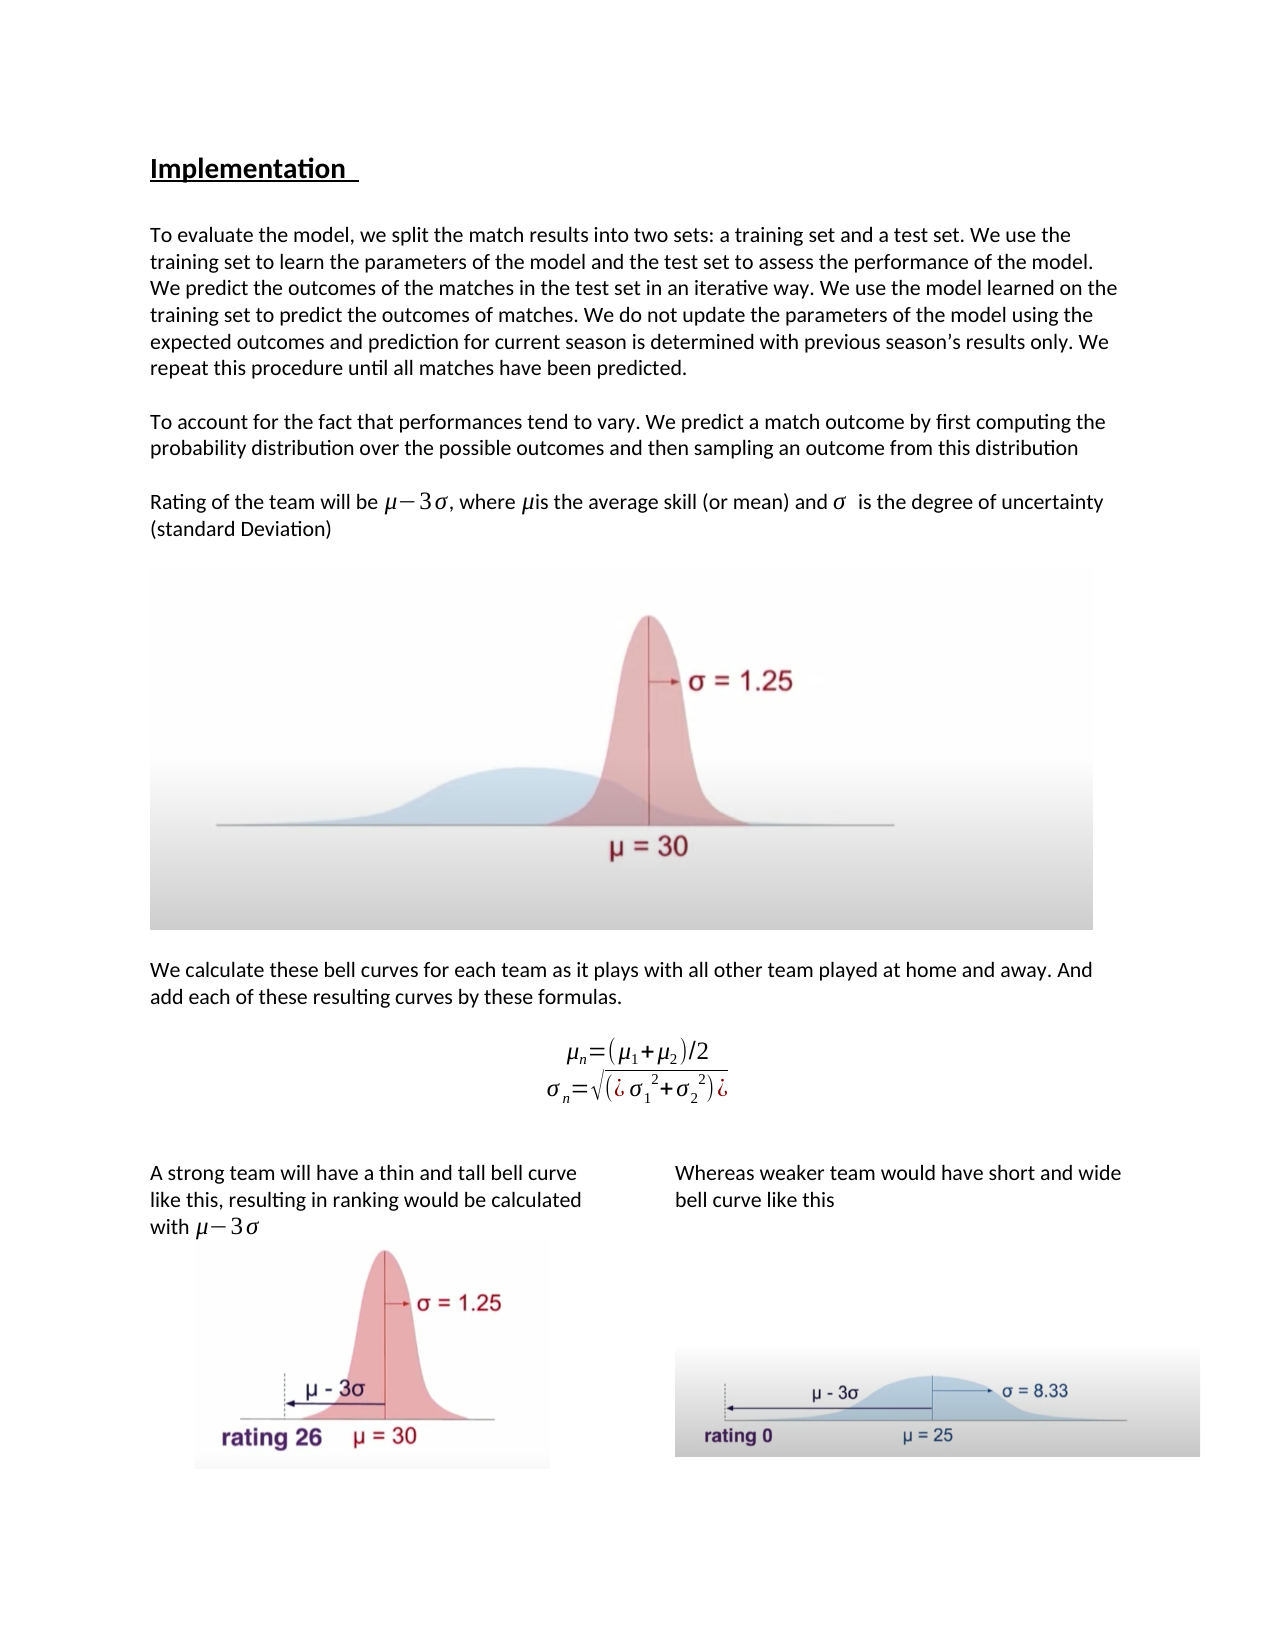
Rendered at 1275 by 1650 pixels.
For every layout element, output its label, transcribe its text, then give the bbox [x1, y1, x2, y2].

picture [150, 568, 1093, 930]
picture [675, 1346, 1200, 1457]
text Rating of the team will be , where is the average skill (or mean) and is the degree of uncertainty (standard Deviation) [150, 488, 1125, 542]
text Implementation [150, 150, 1125, 186]
picture [194, 1240, 550, 1469]
text We calculate these bell curves for each team as it plays with all other team played at home and away. And add each of these resulting curves by these formulas. [150, 957, 1125, 1010]
text To evaluate the model, we split the match results into two sets: a training set and a test set. We use the training set to learn the parameters of the model and the test set to assess the performance of the model. We predict the outcomes of the matches in the test set in an iterative way. We use the model learned on the training set to predict the outcomes of matches. We do not update the parameters of the model using the expected outcomes and prediction for current season is determined with previous season’s results only. We repeat this procedure until all matches have been predicted. [150, 221, 1125, 381]
text A strong team will have a thin and tall bell curve like this, resulting in ranking would be calculated with [150, 1159, 600, 1240]
text Whereas weaker team would have short and wide bell curve like this [675, 1159, 1125, 1213]
text To account for the fact that performances tend to vary. We predict a match outcome by first computing the probability distribution over the possible outcomes and then sampling an outcome from this distribution [150, 408, 1125, 461]
